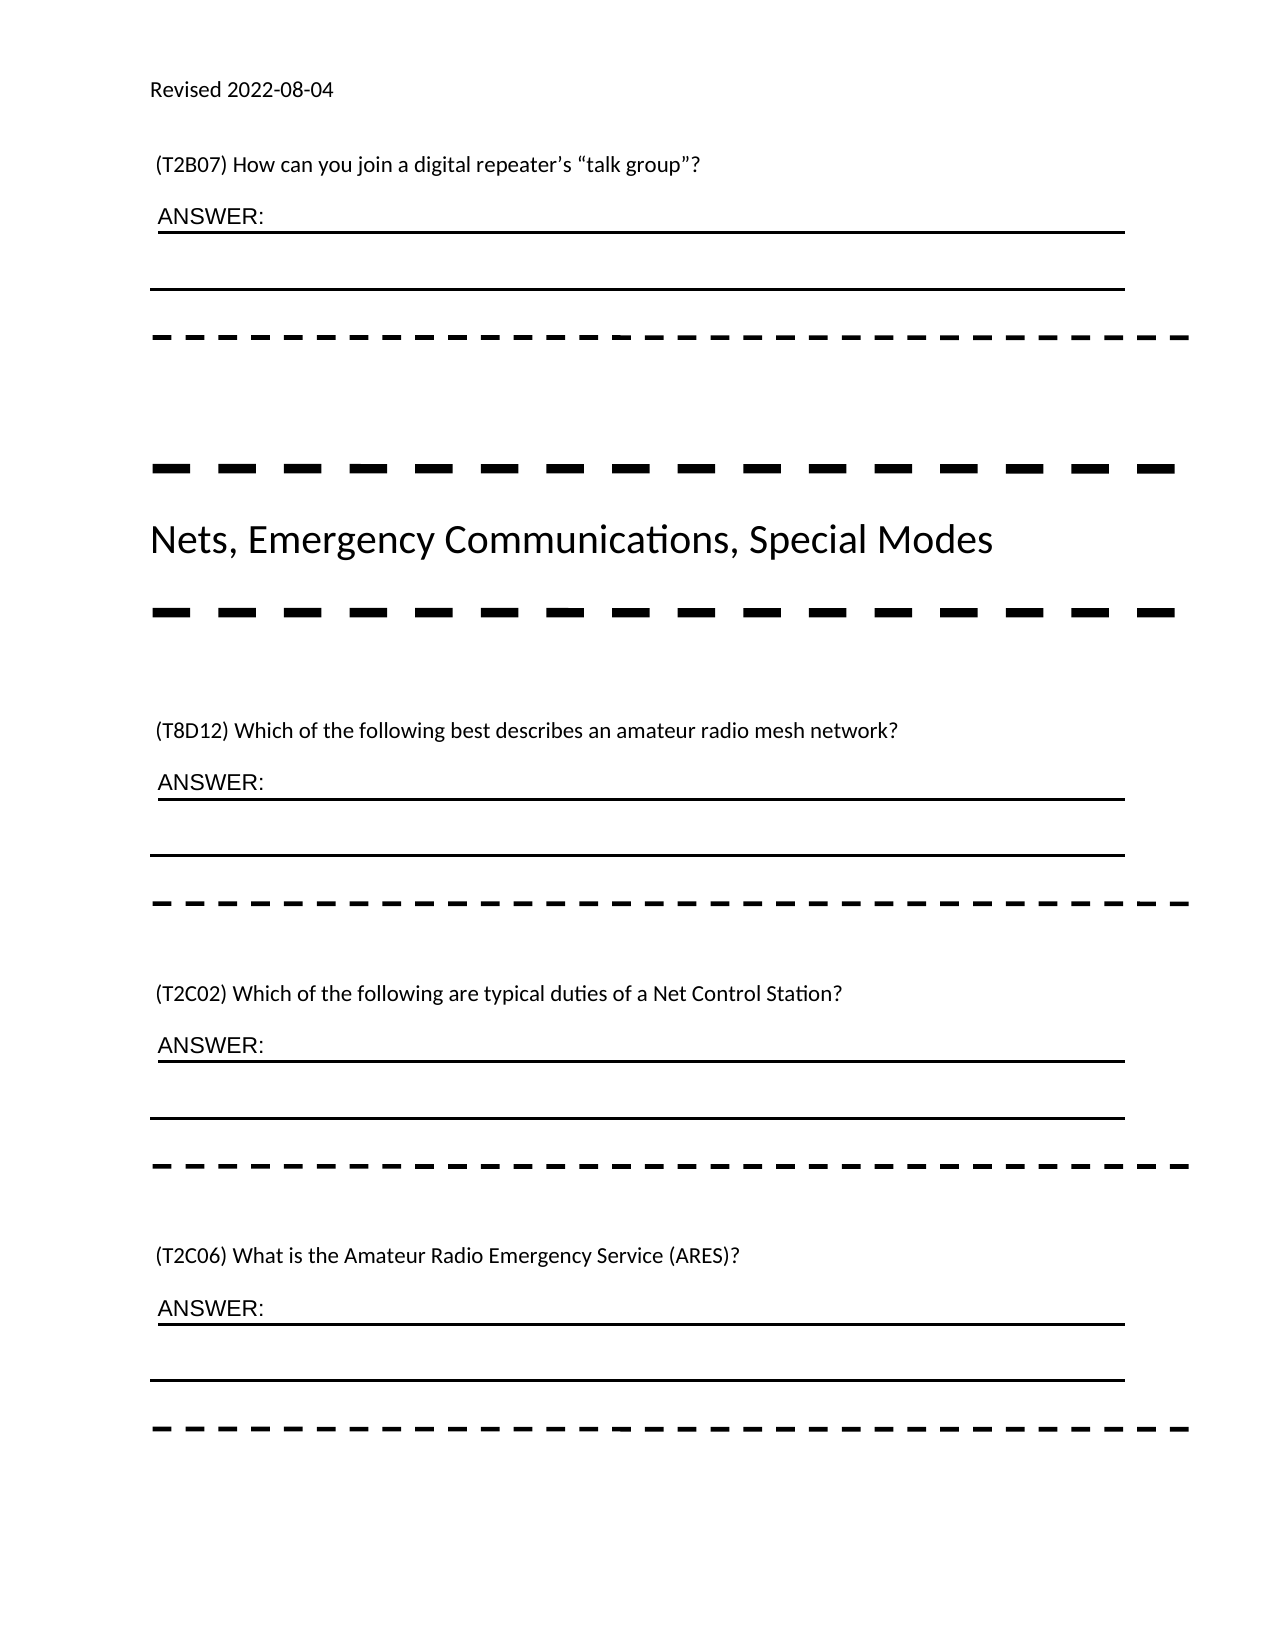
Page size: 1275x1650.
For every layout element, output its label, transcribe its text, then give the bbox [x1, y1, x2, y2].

text ANSWER: [157, 1032, 1125, 1063]
text ANSWER: [157, 1294, 1125, 1326]
text (T2C06) What is the Amateur Radio Emergency Service (ARES)? [150, 1242, 1125, 1269]
text ANSWER: [157, 203, 1125, 234]
text Nets, Emergency Communications, Special Modes [150, 513, 1125, 564]
text (T2C02) Which of the following are typical duties of a Net Control Station? [150, 979, 1125, 1007]
text (T8D12) Which of the following best describes an amateur radio mesh network? [150, 716, 1125, 744]
text ANSWER: [157, 769, 1125, 801]
text (T2B07) How can you join a digital repeater’s “talk group”? [150, 150, 1125, 178]
